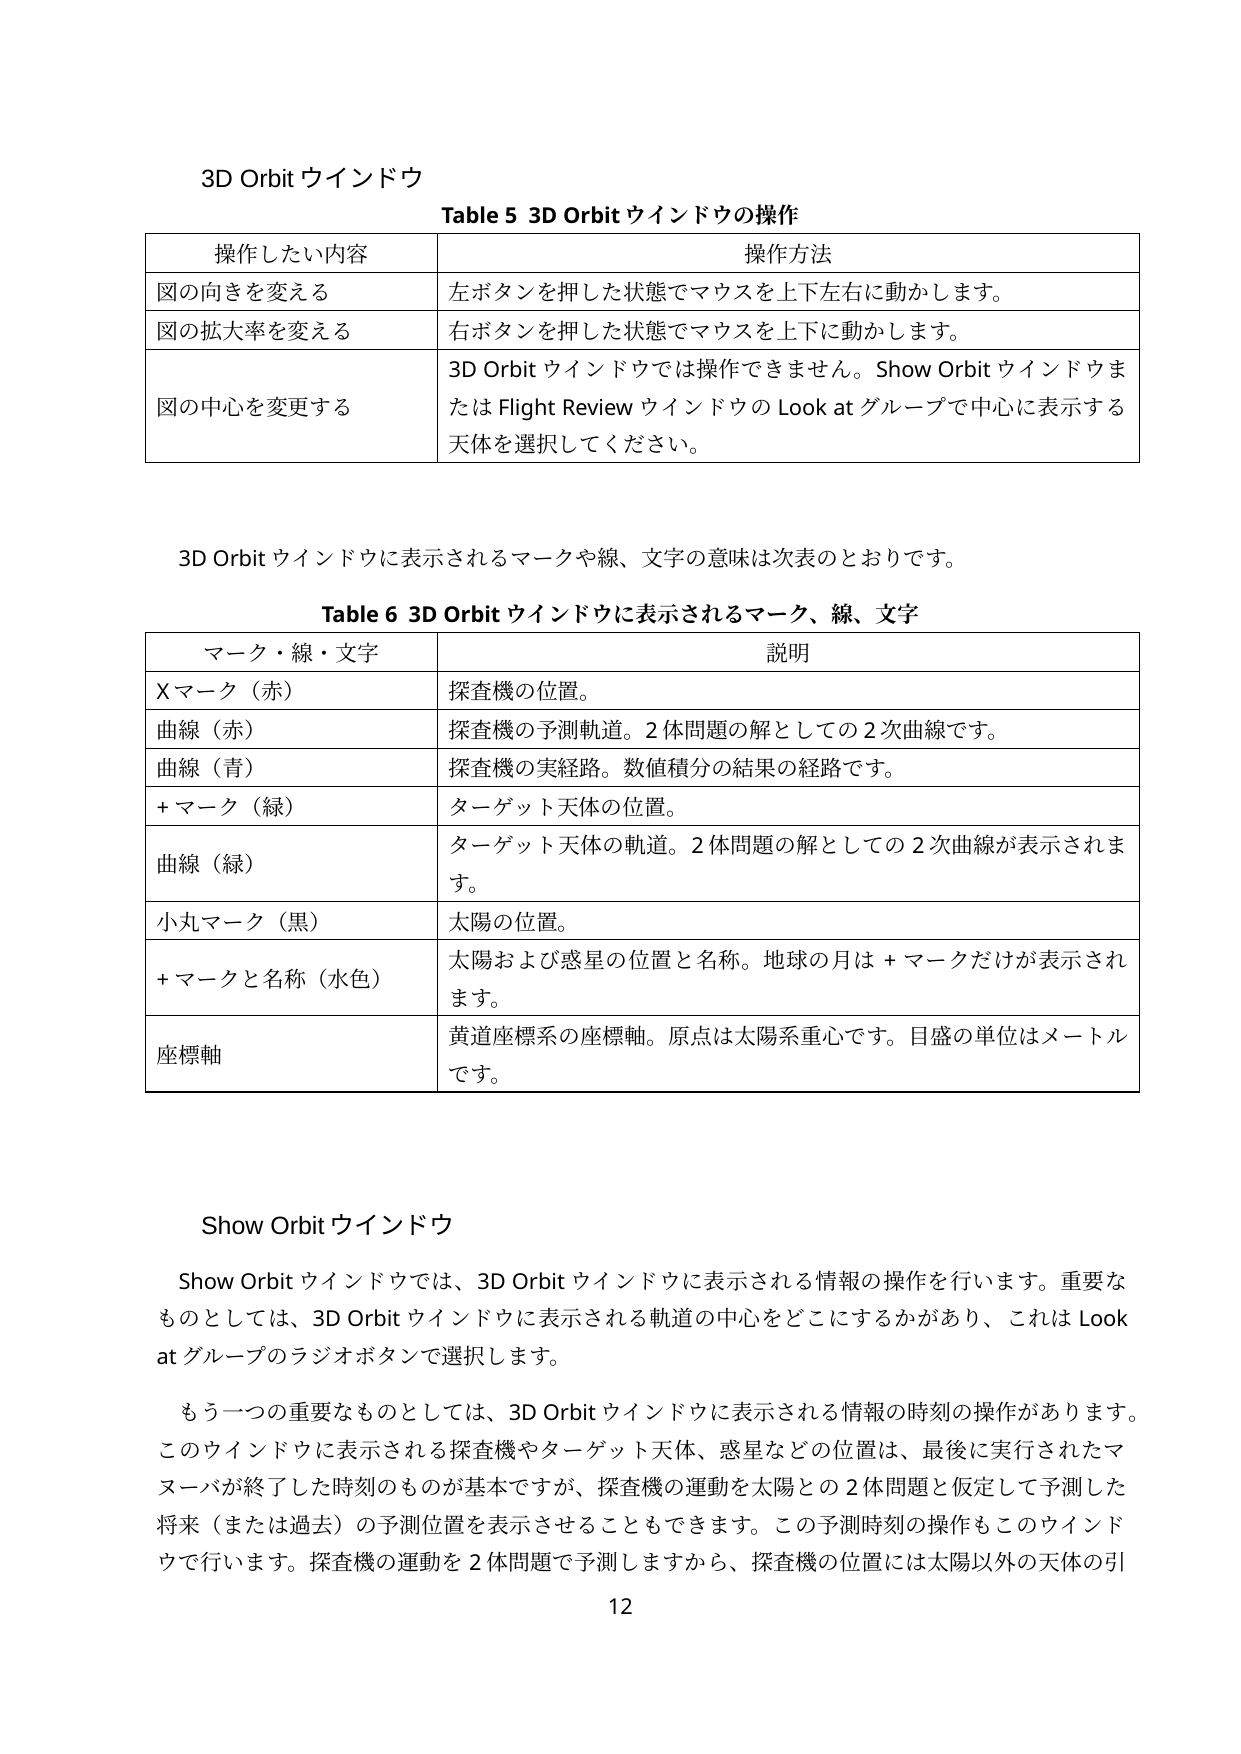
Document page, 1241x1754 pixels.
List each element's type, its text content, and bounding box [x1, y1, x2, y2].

table_cell 太陽および惑星の位置と名称。地球の月は + マークだけが表示されます。 [438, 940, 1139, 1015]
table_cell 左ボタンを押した状態でマウスを上下左右に動かします。 [438, 273, 1139, 310]
text 3D Orbitウインドウに表示されるマークや線、文字の意味は次表のとおりです。 [156, 538, 1128, 576]
table_cell 図の拡大率を変える [146, 311, 437, 349]
table_cell 右ボタンを押した状態でマウスを上下に動かします。 [438, 311, 1139, 349]
table_cell 座標軸 [146, 1016, 437, 1091]
table_cell 曲線（赤） [146, 710, 437, 748]
table_cell 小丸マーク（黒） [146, 902, 437, 939]
table_cell 探査機の実経路。数値積分の結果の経路です。 [438, 749, 1139, 786]
table_cell 曲線（青） [146, 749, 437, 786]
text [156, 1392, 1128, 1580]
table_header 操作方法 [438, 234, 1139, 272]
table_header 説明 [438, 633, 1139, 671]
table_header マーク・線・文字 [146, 633, 437, 671]
table_cell 太陽の位置。 [438, 902, 1139, 939]
table_cell + マーク（緑） [146, 787, 437, 825]
table_header 操作したい内容 [146, 234, 437, 272]
table_cell 曲線（緑） [146, 826, 437, 901]
table_cell 探査機の位置。 [438, 672, 1139, 709]
table_cell 図の向きを変える [146, 273, 437, 310]
text Show Orbitウインドウでは、3D Orbitウインドウに表示される情報の操作を行います。重要なものとしては、3D Orbitウインドウに表示される軌道の中心をどこにするかがあり、これはLook atグループのラジオボタンで選択します。 [156, 1261, 1128, 1374]
table_cell ターゲット天体の位置。 [438, 787, 1139, 825]
table_cell + マークと名称（水色） [146, 940, 437, 1015]
table_cell ターゲット天体の軌道。2体問題の解としての2次曲線が表示されます。 [438, 826, 1139, 901]
table_cell 図の中心を変更する [146, 350, 437, 462]
table_cell 3D Orbitウインドウでは操作できません。Show OrbitウインドウまたはFlight ReviewウインドウのLook atグループで中心に表示する天体を選択してください。 [438, 350, 1139, 462]
subtitle Show Orbitウインドウ [201, 1205, 1128, 1242]
table_cell Xマーク（赤） [146, 672, 437, 709]
table_cell 黄道座標系の座標軸。原点は太陽系重心です。目盛の単位はメートルです。 [438, 1016, 1139, 1091]
subtitle 3D Orbitウインドウ [201, 158, 1128, 196]
table_cell 探査機の予測軌道。2体問題の解としての2次曲線です。 [438, 710, 1139, 748]
